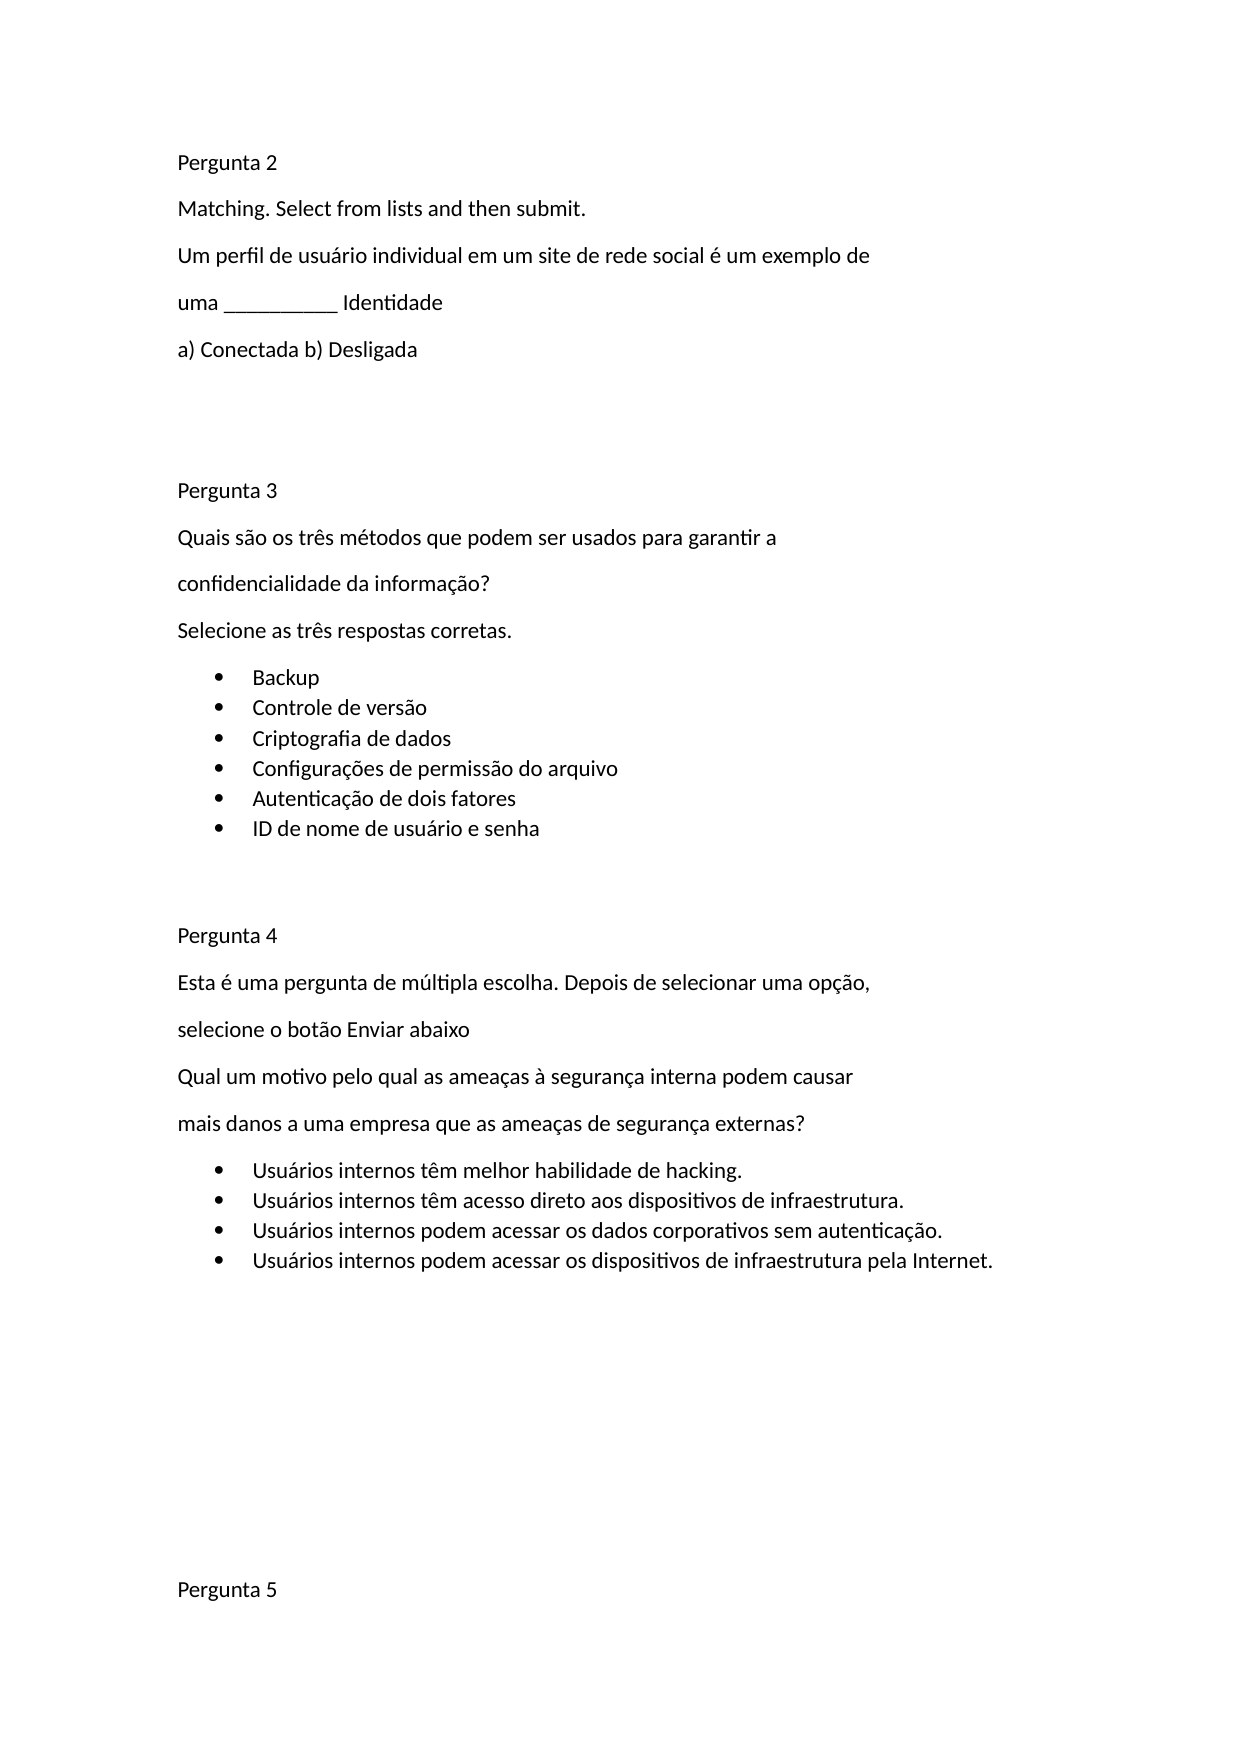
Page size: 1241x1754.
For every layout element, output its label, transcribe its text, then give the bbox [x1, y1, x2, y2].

text Matching. Select from lists and then submit. [177, 194, 1063, 222]
text Esta é uma pergunta de múltipla escolha. Depois de selecionar uma opção, [177, 968, 1063, 996]
list Usuários internos têm melhor habilidade de hacking. [215, 1156, 1063, 1184]
list Usuários internos podem acessar os dados corporativos sem autenticação. [215, 1216, 1063, 1244]
list Usuários internos podem acessar os dispositivos de infraestrutura pela Internet. [215, 1247, 1063, 1274]
text Pergunta 4 [177, 922, 1063, 949]
text Pergunta 5 [177, 1575, 1063, 1603]
list Configurações de permissão do arquivo [215, 754, 1063, 782]
text Pergunta 2 [177, 148, 1063, 176]
text Pergunta 3 [177, 476, 1063, 504]
list ID de nome de usuário e senha [215, 814, 1063, 842]
text Um perfil de usuário individual em um site de rede social é um exemplo de [177, 241, 1063, 269]
list Controle de versão [215, 693, 1063, 721]
list Criptografia de dados [215, 724, 1063, 752]
text confidencialidade da informação? [177, 569, 1063, 597]
list Autenticação de dois fatores [215, 784, 1063, 812]
list Usuários internos têm acesso direto aos dispositivos de infraestrutura. [215, 1186, 1063, 1214]
text uma __________ Identidade [177, 288, 1063, 316]
list Backup [215, 663, 1063, 691]
text mais danos a uma empresa que as ameaças de segurança externas? [177, 1109, 1063, 1137]
text a) Conectada b) Desligada [177, 335, 1063, 363]
text selecione o botão Enviar abaixo [177, 1015, 1063, 1043]
text Qual um motivo pelo qual as ameaças à segurança interna podem causar [177, 1062, 1063, 1090]
text Selecione as três respostas corretas. [177, 616, 1063, 644]
text Quais são os três métodos que podem ser usados para garantir a [177, 523, 1063, 551]
